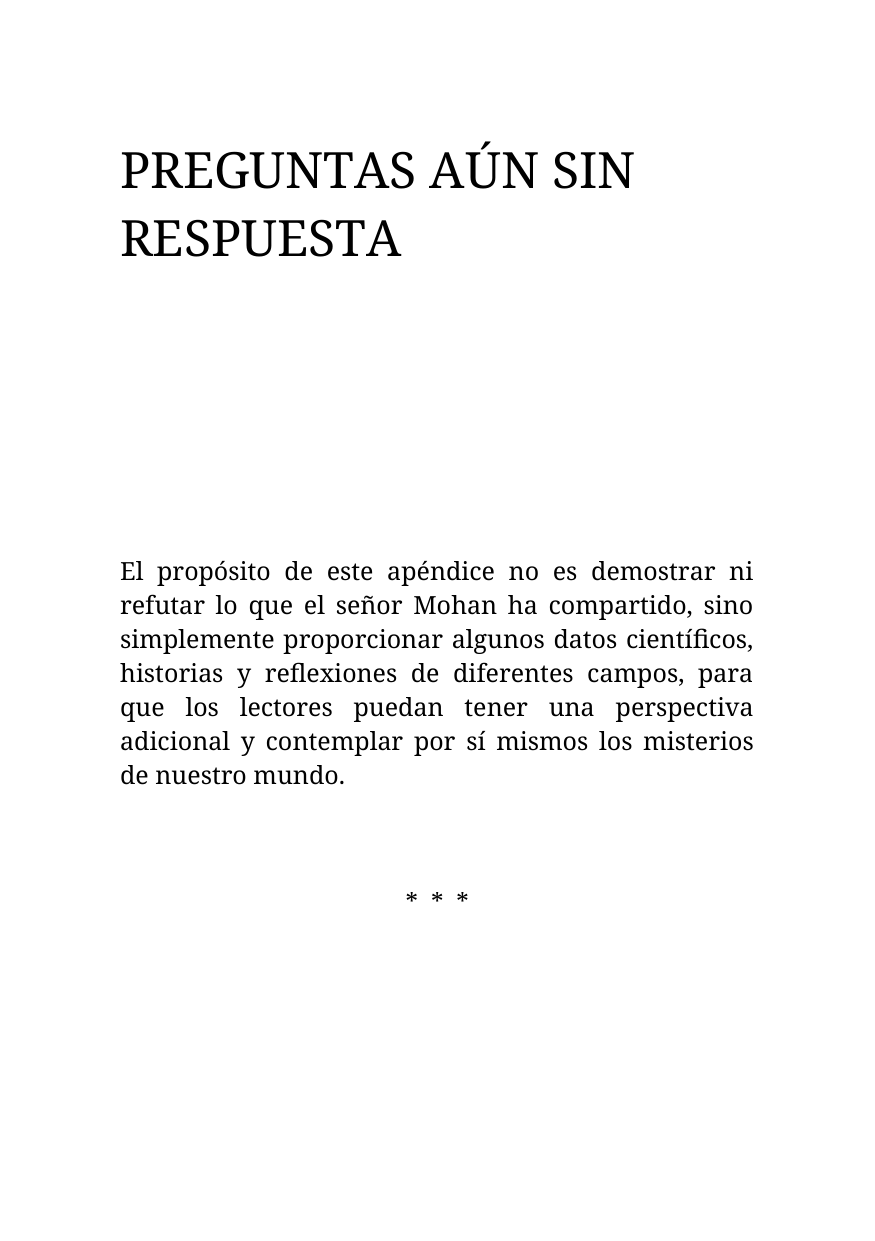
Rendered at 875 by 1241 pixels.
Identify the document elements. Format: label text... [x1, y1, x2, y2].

text El propósito de este apéndice no es demostrar ni refutar lo que el señor Mohan ha compartido, sino simplemente proporcionar algunos datos científicos, historias y reflexiones de diferentes campos, para que los lectores puedan tener una perspectiva adicional y contemplar por sí mismos los misterios de nuestro mundo. [120, 553, 754, 792]
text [120, 135, 754, 271]
text * * * [120, 884, 754, 918]
